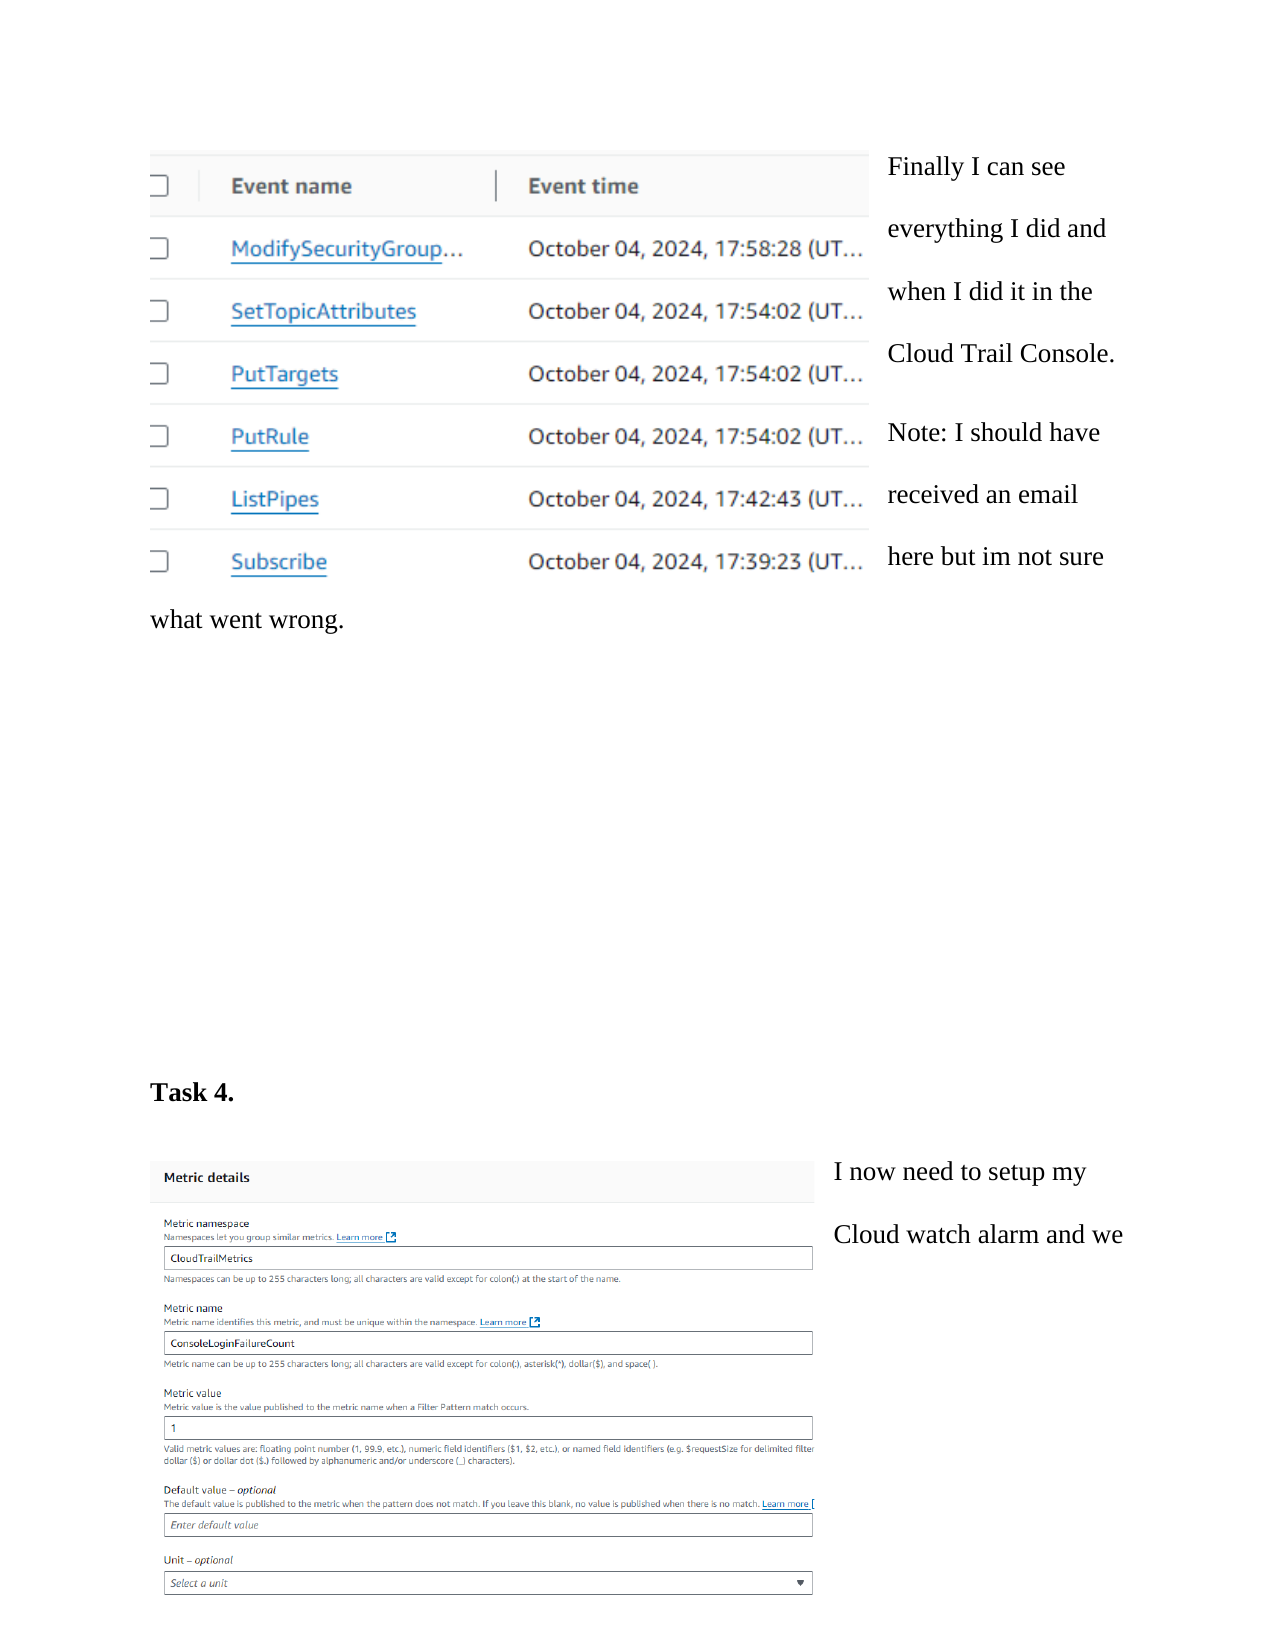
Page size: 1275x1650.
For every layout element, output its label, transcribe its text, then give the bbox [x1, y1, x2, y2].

picture [150, 150, 869, 585]
text Task 4. [150, 1076, 1125, 1108]
text Finally I can see everything I did and when I did it in the Cloud Trail Console. [869, 150, 1125, 368]
picture [150, 1161, 815, 1599]
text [150, 1155, 1125, 1249]
text Note: I should have received an email here but im not sure what went wrong. [150, 416, 1125, 634]
